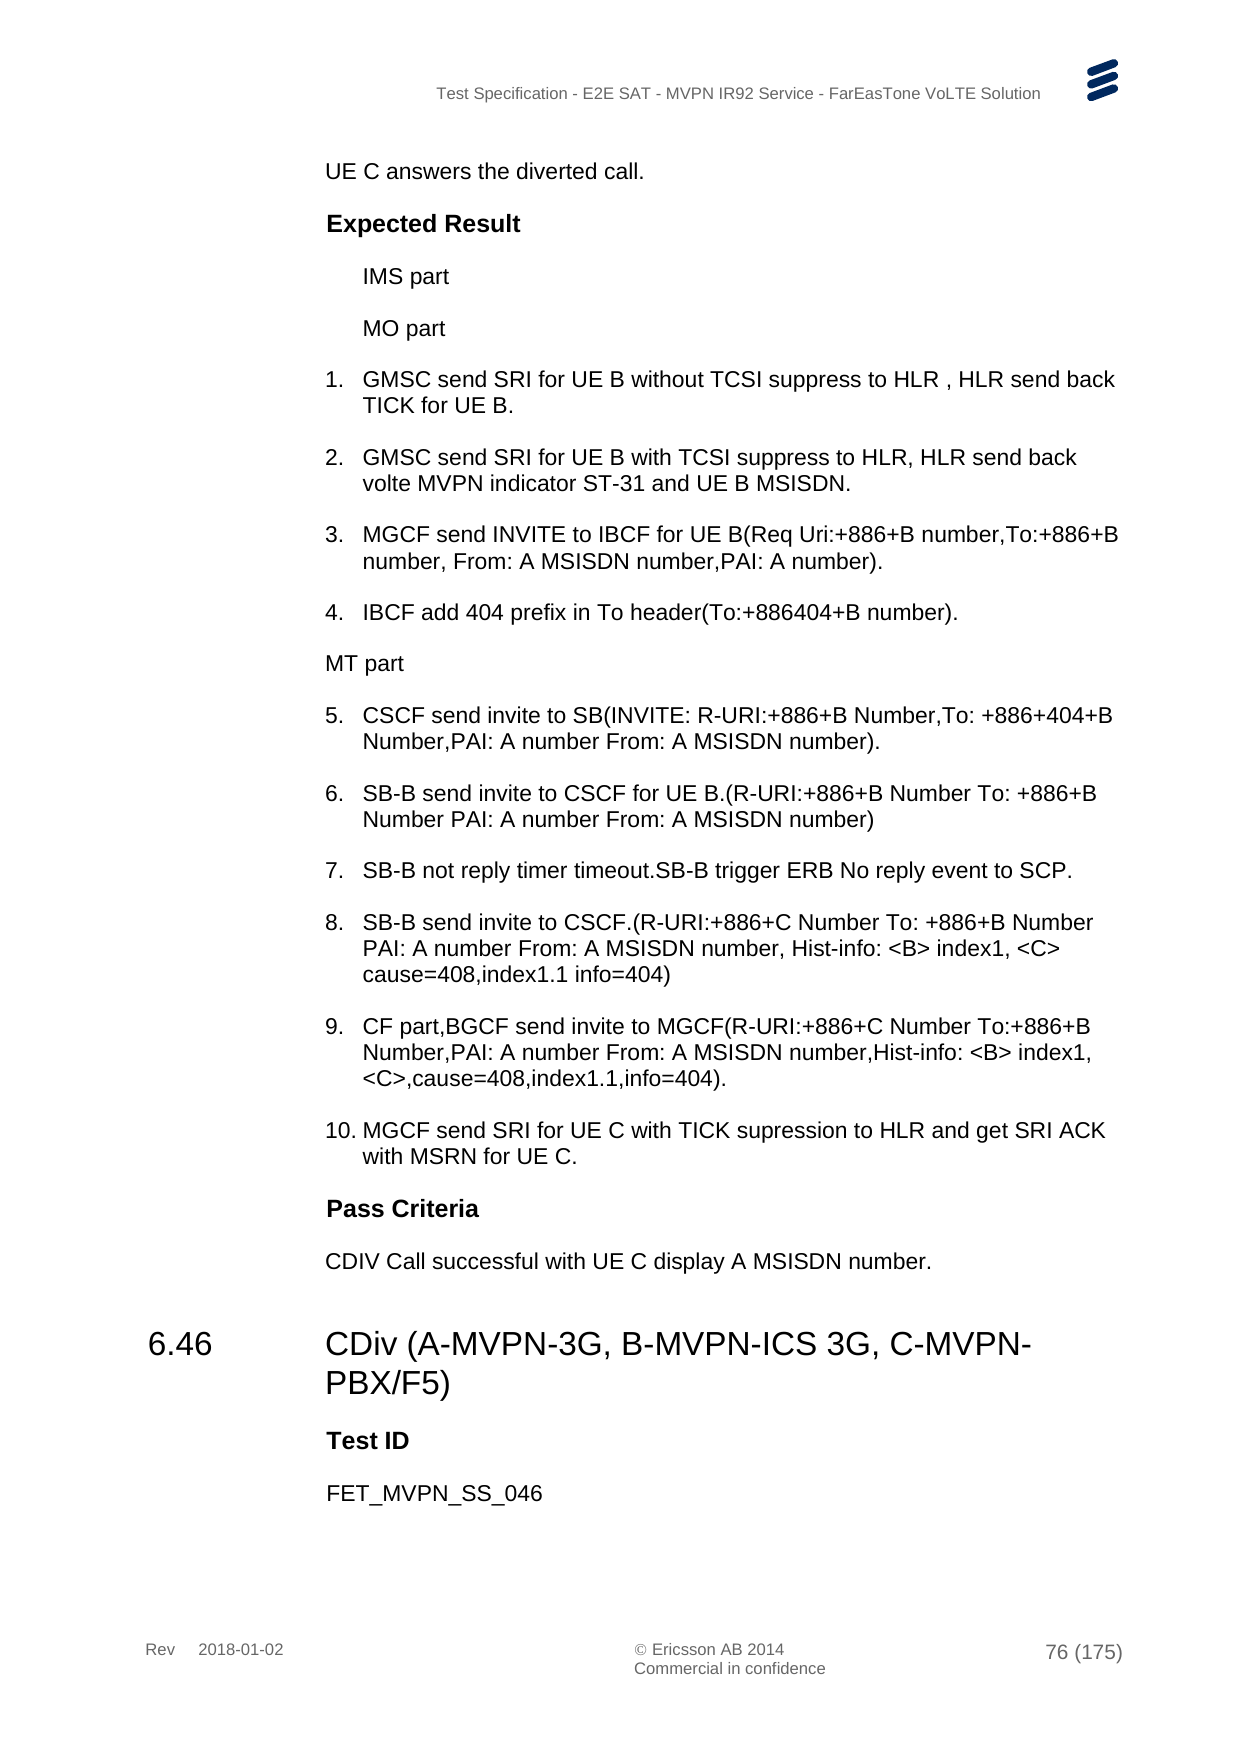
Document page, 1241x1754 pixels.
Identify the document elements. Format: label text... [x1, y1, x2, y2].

list GMSC send SRI for UE B with TCSI suppress to HLR, HLR send back volte MVPN indicator ST-31 and UE B MSISDN. [325, 444, 1122, 496]
list CF part,BGCF send invite to MGCF(R-URI:+886+C Number To:+886+B Number,PAI: A number From: A MSISDN number,Hist-info: <B> index1, <C>,cause=408,index1.1,info=404). [325, 1013, 1122, 1092]
text IMS part [362, 263, 1122, 289]
list SB-B not reply timer timeout.SB-B trigger ERB No reply event to SCP. [325, 857, 1122, 883]
subtitle CDiv (A-MVPN-3G, B-MVPN-ICS 3G, C-MVPN-PBX/F5) [148, 1324, 1122, 1401]
text MT part [325, 650, 1122, 677]
list GMSC send SRI for UE B without TCSI suppress to HLR , HLR send back TICK for UE B. [325, 366, 1122, 419]
text FET_MVPN_SS_046 [326, 1480, 1122, 1506]
list MGCF send SRI for UE C with TICK supression to HLR and get SRI ACK with MSRN for UE C. [325, 1117, 1122, 1169]
text Pass Criteria [326, 1194, 1122, 1223]
list CSCF send invite to SB(INVITE: R-URI:+886+B Number,To: +886+404+B Number,PAI: A number From: A MSISDN number). [325, 702, 1122, 754]
text Test ID [326, 1426, 1122, 1455]
list SB-B send invite to CSCF.(R-URI:+886+C Number To: +886+B Number PAI: A number From: A MSISDN number, Hist-info: <B> index1, <C> cause=408,index1.1 info=404) [325, 908, 1122, 988]
list IBCF add 404 prefix in To header(To:+886404+B number). [325, 599, 1122, 625]
list MGCF send INVITE to IBCF for UE B(Req Uri:+886+B number,To:+886+B number, From: A MSISDN number,PAI: A number). [325, 521, 1122, 574]
text MO part [362, 314, 1122, 341]
text UE C answers the diverted call. [325, 158, 1122, 184]
text CDIV Call successful with UE C display A MSISDN number. [325, 1248, 1122, 1274]
list SB-B send invite to CSCF for UE B.(R-URI:+886+B Number To: +886+B Number PAI: A number From: A MSISDN number) [325, 779, 1122, 832]
text Expected Result [326, 209, 1122, 238]
